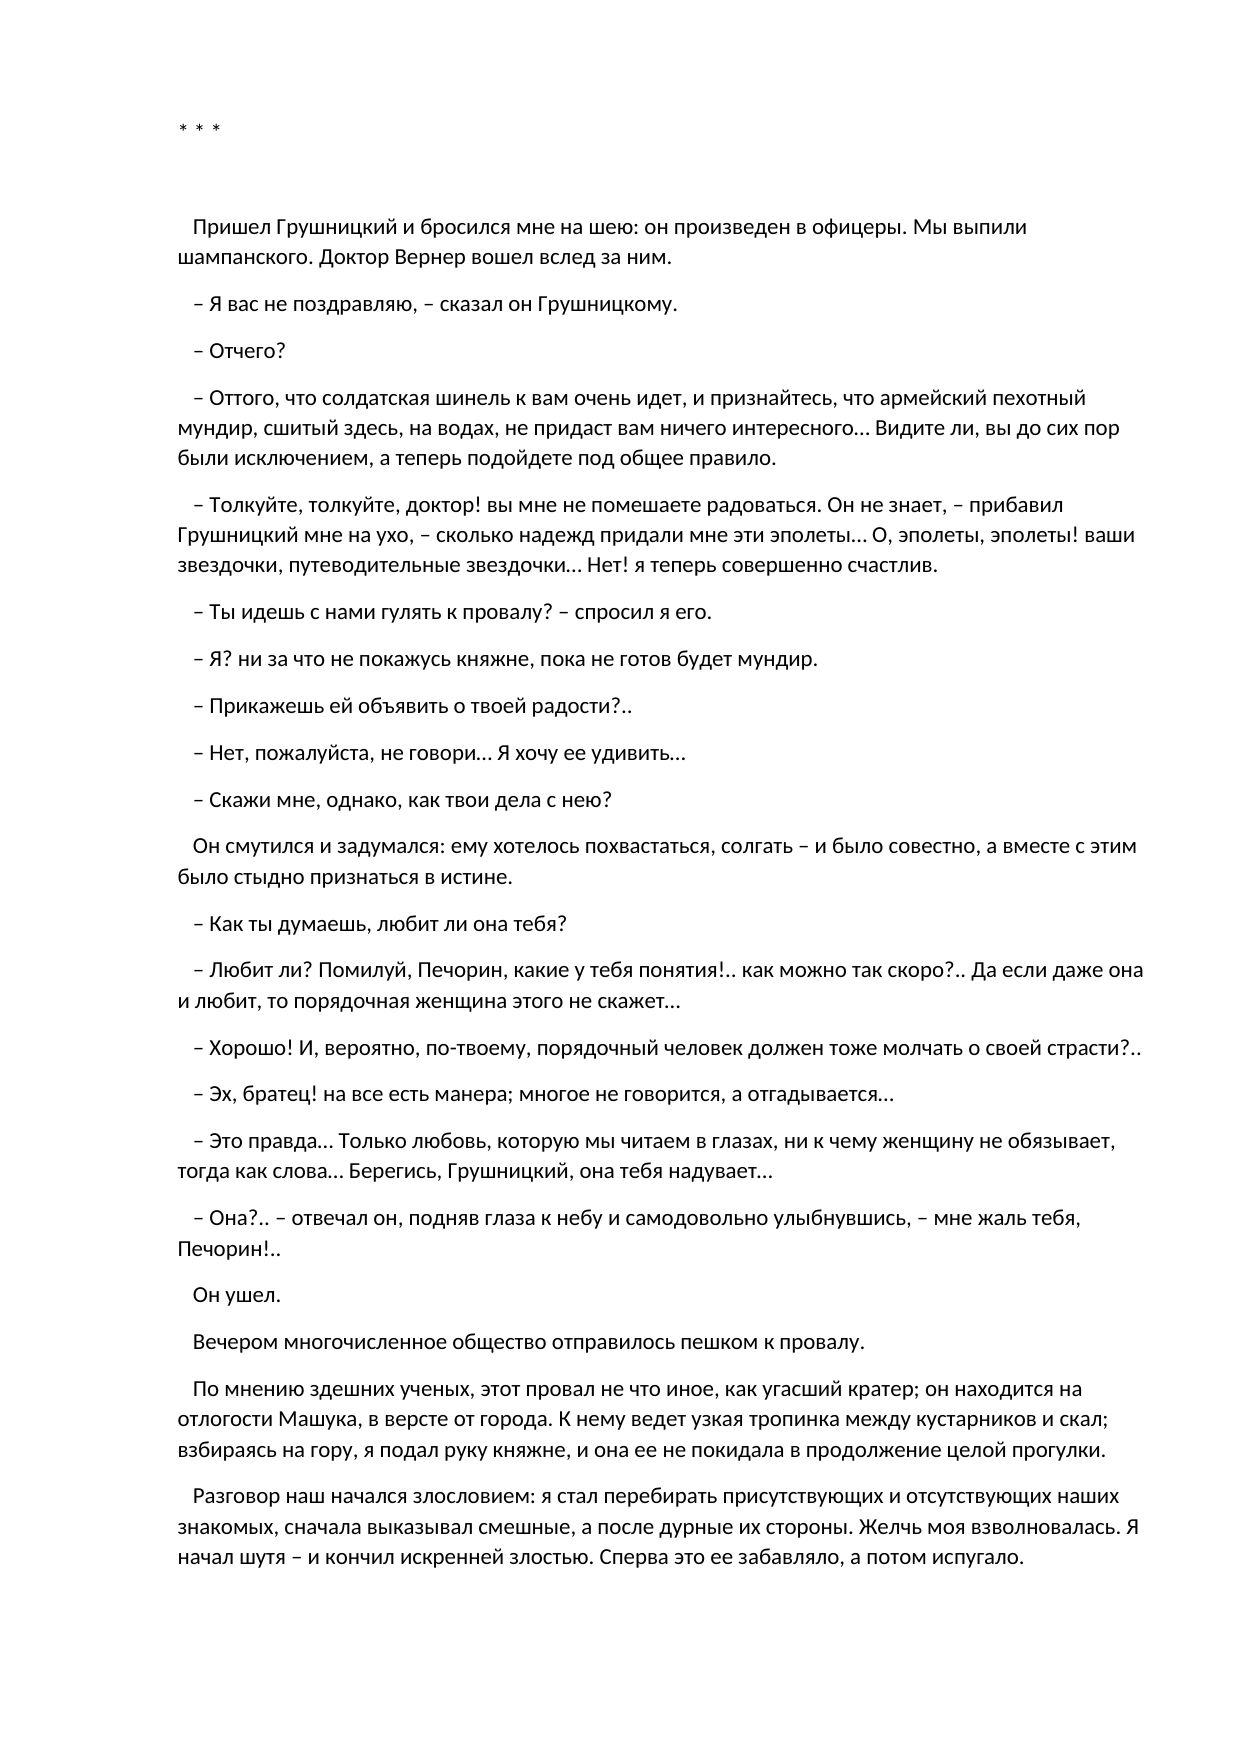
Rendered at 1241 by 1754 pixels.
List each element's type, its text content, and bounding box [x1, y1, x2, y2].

text Он ушел. [177, 1281, 1152, 1309]
text – Любит ли? Помилуй, Печорин, какие у тебя понятия!.. как можно так скоро?.. Да если даже она и любит, то порядочная женщина этого не скажет… [177, 956, 1152, 1014]
text – Нет, пожалуйста, не говори… Я хочу ее удивить… [177, 738, 1152, 766]
text – Хорошо! И, вероятно, по-твоему, порядочный человек должен тоже молчать о своей страсти?.. [177, 1033, 1152, 1061]
text – Ты идешь с нами гулять к провалу? – спросил я его. [177, 597, 1152, 625]
text – Я? ни за что не покажусь княжне, пока не готов будет мундир. [177, 644, 1152, 672]
text – Как ты думаешь, любит ли она тебя? [177, 909, 1152, 937]
text Вечером многочисленное общество отправилось пешком к провалу. [177, 1327, 1152, 1356]
text По мнению здешних ученых, этот провал не что иное, как угасший кратер; он находится на отлогости Машука, в версте от города. К нему ведет узкая тропинка между кустарников и скал; взбираясь на гору, я подал руку княжне, и она ее не покидала в продолжение целой прогулки. [177, 1374, 1152, 1463]
text – Это правда… Только любовь, которую мы читаем в глазах, ни к чему женщину не обязывает, тогда как слова… Берегись, Грушницкий, она тебя надувает… [177, 1126, 1152, 1185]
text * * * [177, 118, 1152, 146]
text – Я вас не поздравляю, – сказал он Грушницкому. [177, 289, 1152, 317]
text Он смутился и задумался: ему хотелось похвастаться, солгать – и было совестно, а вместе с этим было стыдно признаться в истине. [177, 832, 1152, 890]
text – Скажи мне, однако, как твои дела с нею? [177, 785, 1152, 813]
text – Прикажешь ей объявить о твоей радости?.. [177, 691, 1152, 719]
text – Отчего? [177, 336, 1152, 364]
text – Эх, братец! на все есть манера; многое не говорится, а отгадывается… [177, 1079, 1152, 1108]
text – Толкуйте, толкуйте, доктор! вы мне не помешаете радоваться. Он не знает, – прибавил Грушницкий мне на ухо, – сколько надежд придали мне эти эполеты… О, эполеты, эполеты! ваши звездочки, путеводительные звездочки… Нет! я теперь совершенно счастлив. [177, 490, 1152, 578]
text Пришел Грушницкий и бросился мне на шею: он произведен в офицеры. Мы выпили шампанского. Доктор Вернер вошел вслед за ним. [177, 212, 1152, 270]
text – Оттого, что солдатская шинель к вам очень идет, и признайтесь, что армейский пехотный мундир, сшитый здесь, на водах, не придаст вам ничего интересного… Видите ли, вы до сих пор были исключением, а теперь подойдете под общее правило. [177, 383, 1152, 471]
text – Она?.. – отвечал он, подняв глаза к небу и самодовольно улыбнувшись, – мне жаль тебя, Печорин!.. [177, 1203, 1152, 1262]
text Разговор наш начался злословием: я стал перебирать присутствующих и отсутствующих наших знакомых, сначала выказывал смешные, а после дурные их стороны. Желчь моя взволновалась. Я начал шутя – и кончил искренней злостью. Сперва это ее забавляло, а потом испугало. [177, 1482, 1152, 1570]
